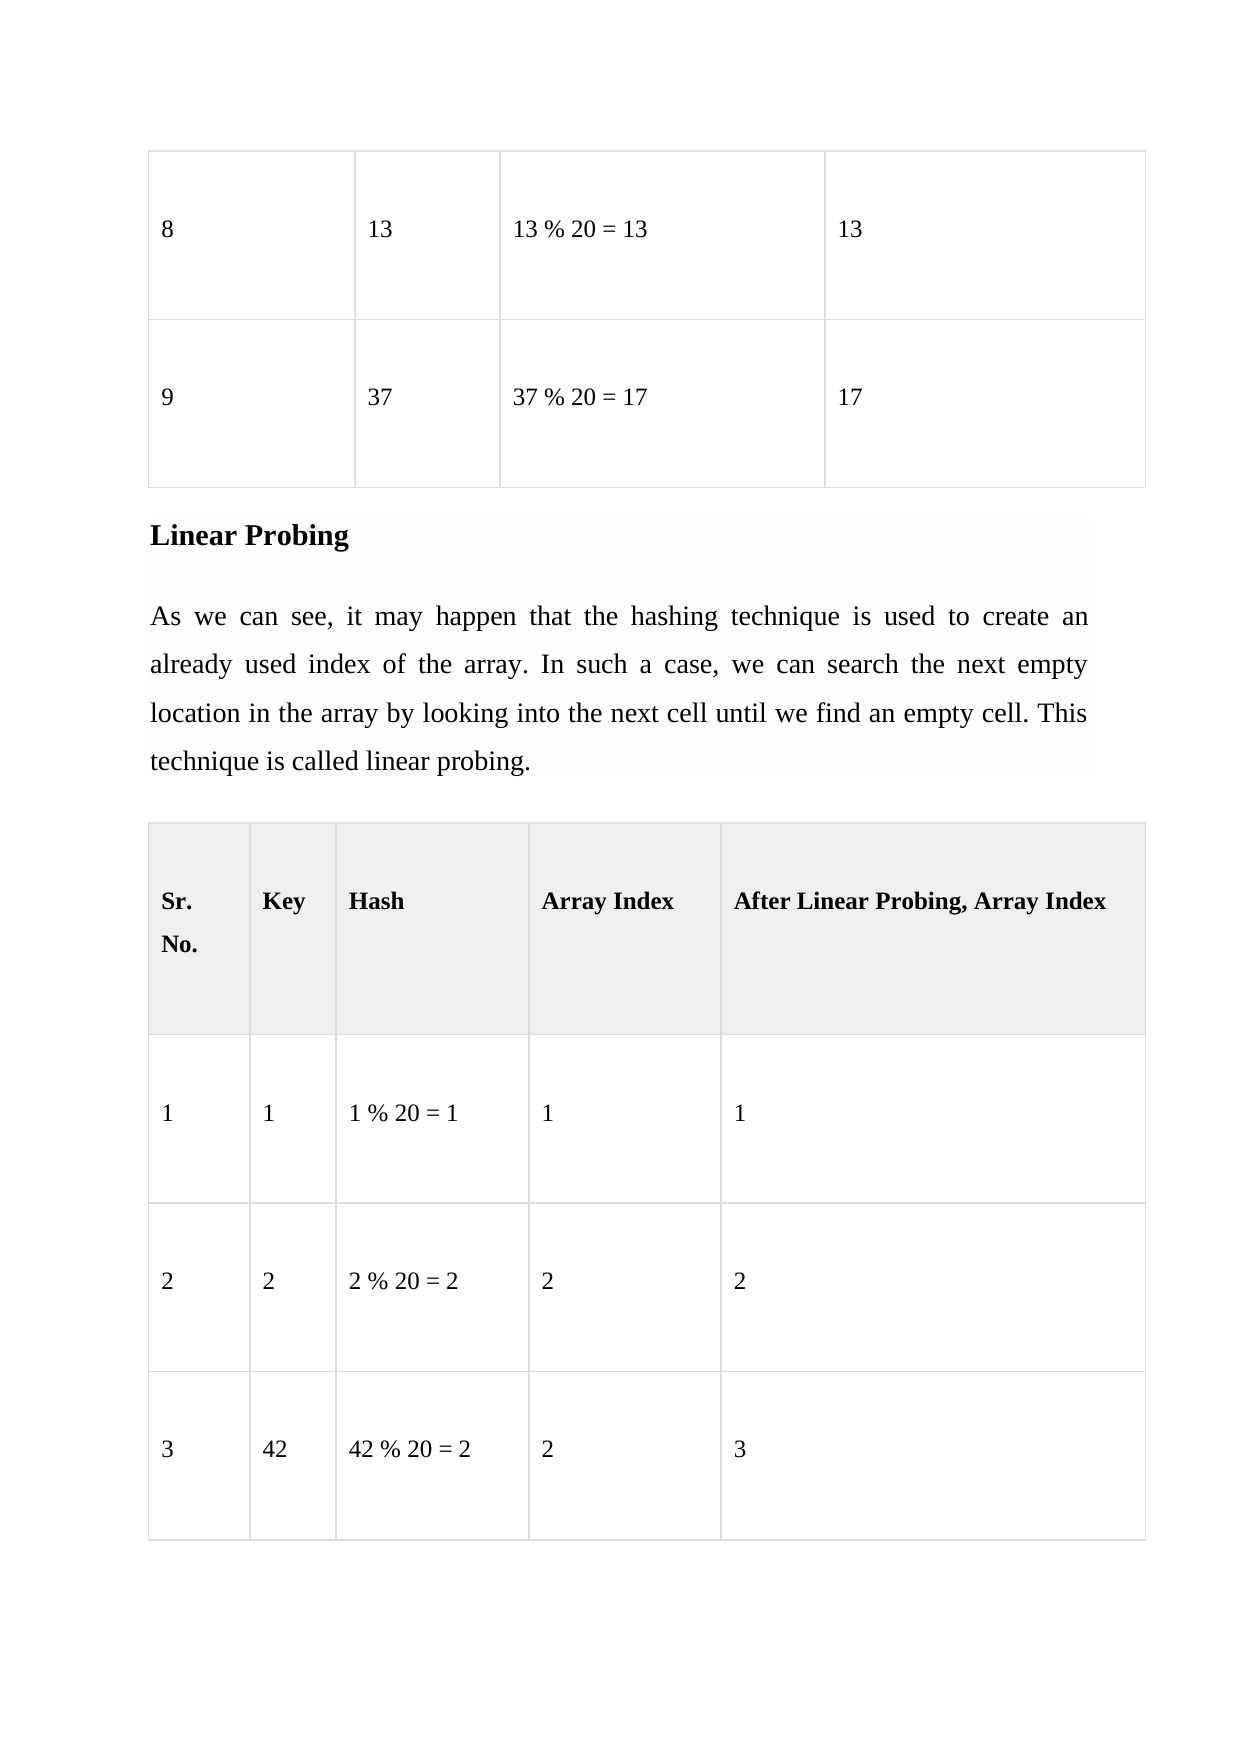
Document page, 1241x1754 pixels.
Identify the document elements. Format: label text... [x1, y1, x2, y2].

table_cell 8 [149, 152, 354, 318]
table_header After Linear Probing, Array Index [722, 824, 1145, 1034]
table_cell 2 % 20 = 2 [337, 1204, 528, 1371]
table_header Key [251, 824, 335, 1034]
text As we can see, it may happen that the hashing technique is used to create an already used index of the array. In such a case, we can search the next empty location in the array by looking into the next cell until we find an empty cell. This technique is called linear probing. [150, 599, 1090, 777]
table_cell 2 [251, 1204, 335, 1371]
table_cell 1 [530, 1035, 720, 1202]
table_cell 2 [530, 1372, 720, 1539]
table_cell 9 [149, 320, 354, 487]
table_cell 13 [826, 152, 1145, 318]
table_cell 42 % 20 = 2 [337, 1372, 528, 1539]
table_cell 1 [722, 1035, 1145, 1202]
table_cell 17 [826, 320, 1145, 487]
table_cell 37 % 20 = 17 [501, 320, 824, 487]
table_cell 1 % 20 = 1 [337, 1035, 528, 1202]
table_cell 42 [251, 1372, 335, 1539]
table_header Array Index [530, 824, 720, 1034]
table_header Sr. No. [149, 824, 249, 1034]
table_header Hash [337, 824, 528, 1034]
table_cell 1 [149, 1035, 249, 1202]
table_cell 13 % 20 = 13 [501, 152, 824, 318]
table_cell 2 [722, 1204, 1145, 1371]
table_cell 3 [722, 1372, 1145, 1539]
table_cell 37 [356, 320, 499, 487]
table_cell 3 [149, 1372, 249, 1539]
table_cell 13 [356, 152, 499, 318]
text Linear Probing [150, 518, 1090, 552]
table_cell 2 [530, 1204, 720, 1371]
table_cell 1 [251, 1035, 335, 1202]
table_cell 2 [149, 1204, 249, 1371]
